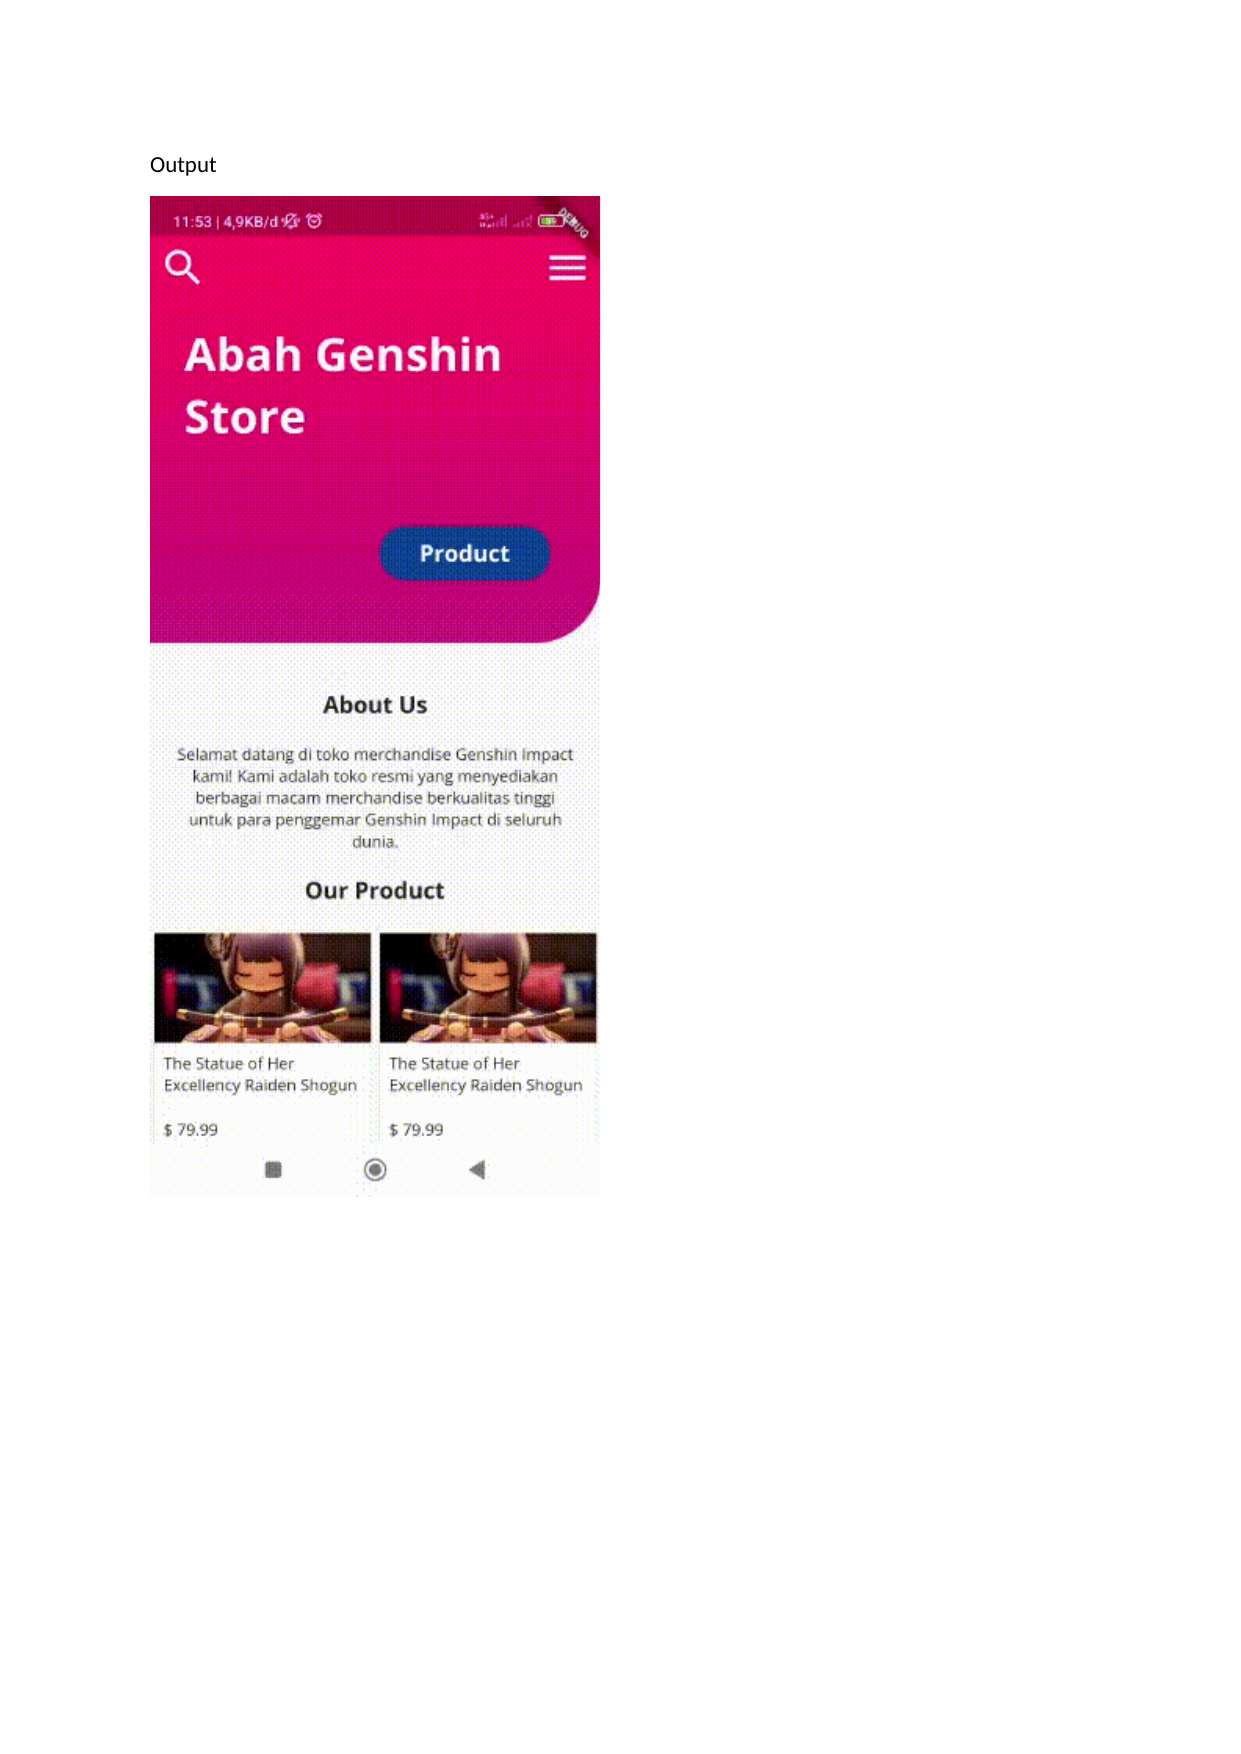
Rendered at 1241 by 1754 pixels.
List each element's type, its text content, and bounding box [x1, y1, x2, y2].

picture [150, 196, 600, 1197]
text Output [150, 150, 1090, 178]
